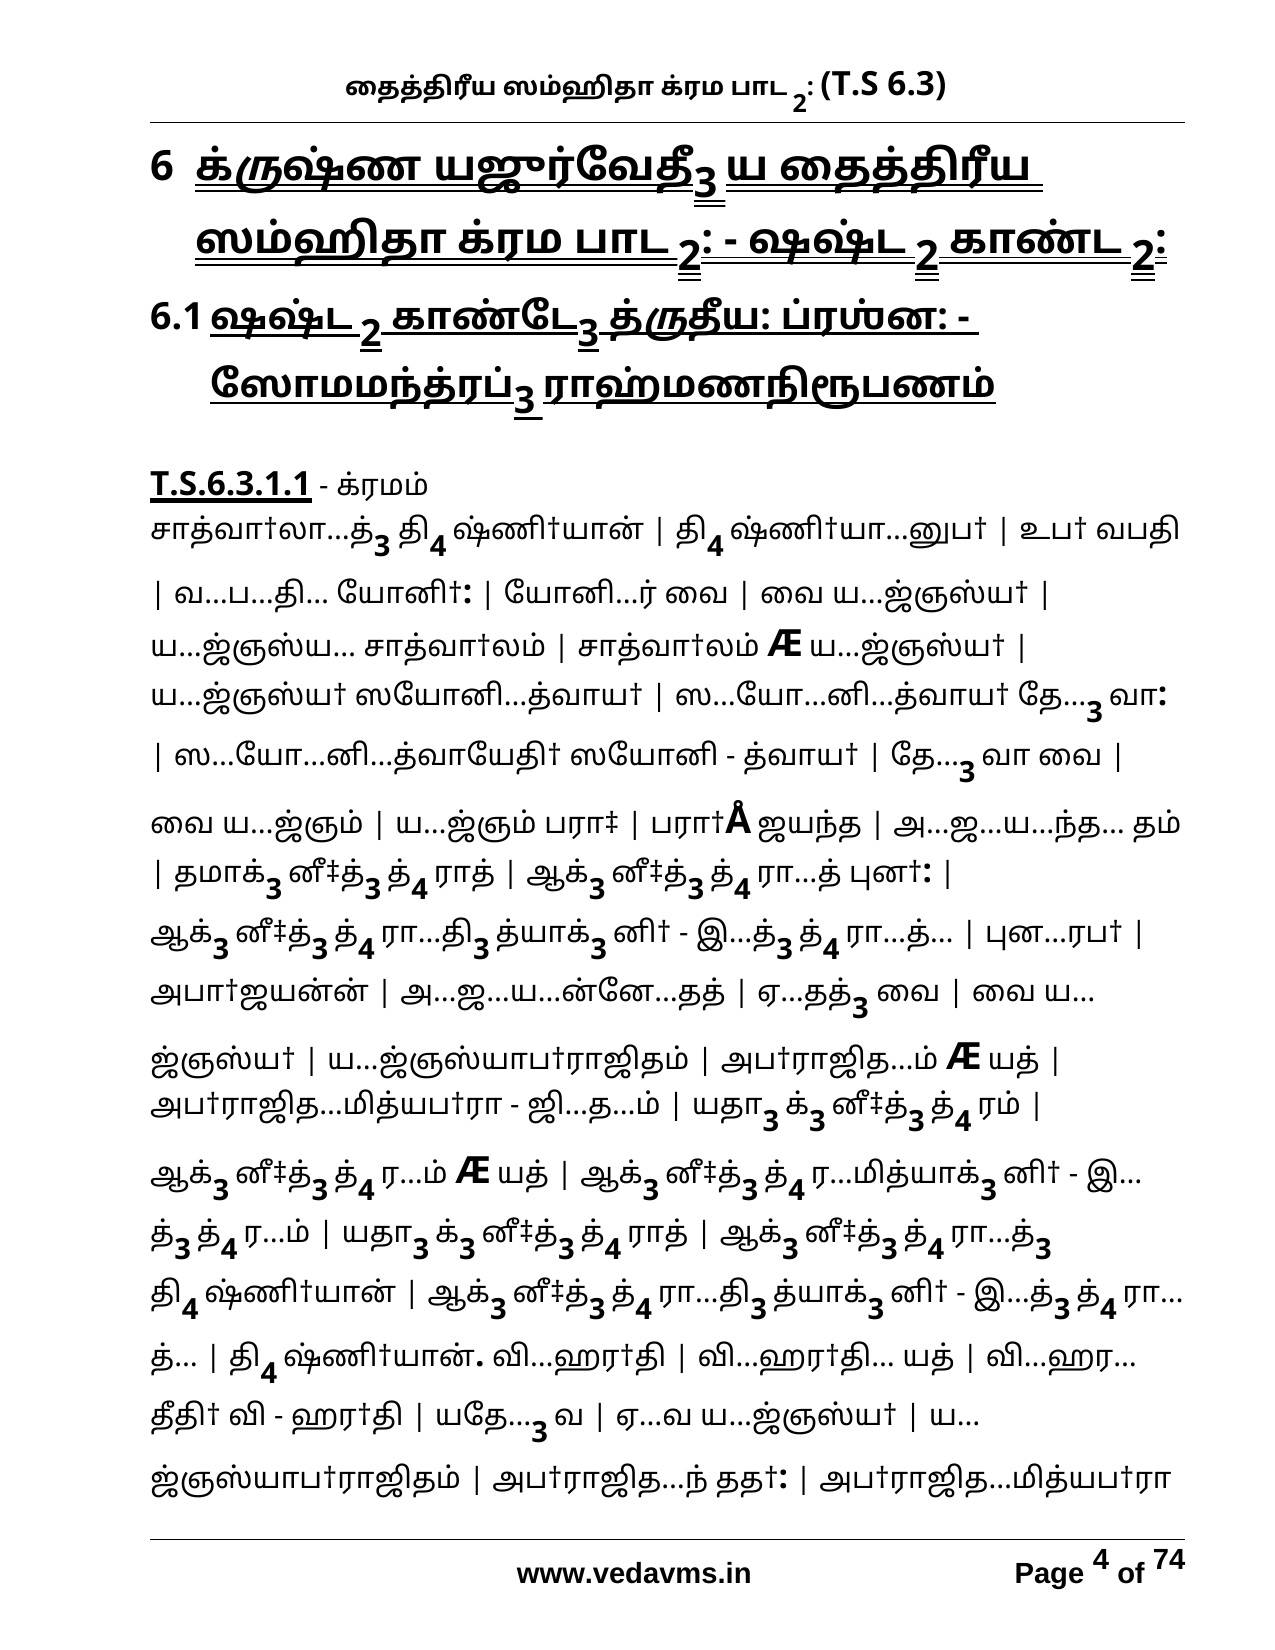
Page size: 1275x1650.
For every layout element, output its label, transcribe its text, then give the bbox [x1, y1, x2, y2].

subtitle க்ருஷ்ண யஜுர்வேதீ3ய தைத்திரீய ஸம்ஹிதா க்ரம பாட2: - ஷஷ்ட2 காண்ட2: [150, 136, 1185, 283]
text T.S.6.3.1.1 - க்ரமம் [150, 460, 1185, 506]
subtitle ஷஷ்ட2 காண்டே3 த்ருதீய: ப்ரஶ்ன: - ஸோமமந்த்ரப்3ராஹ்மணநிரூபணம் [150, 289, 1185, 425]
